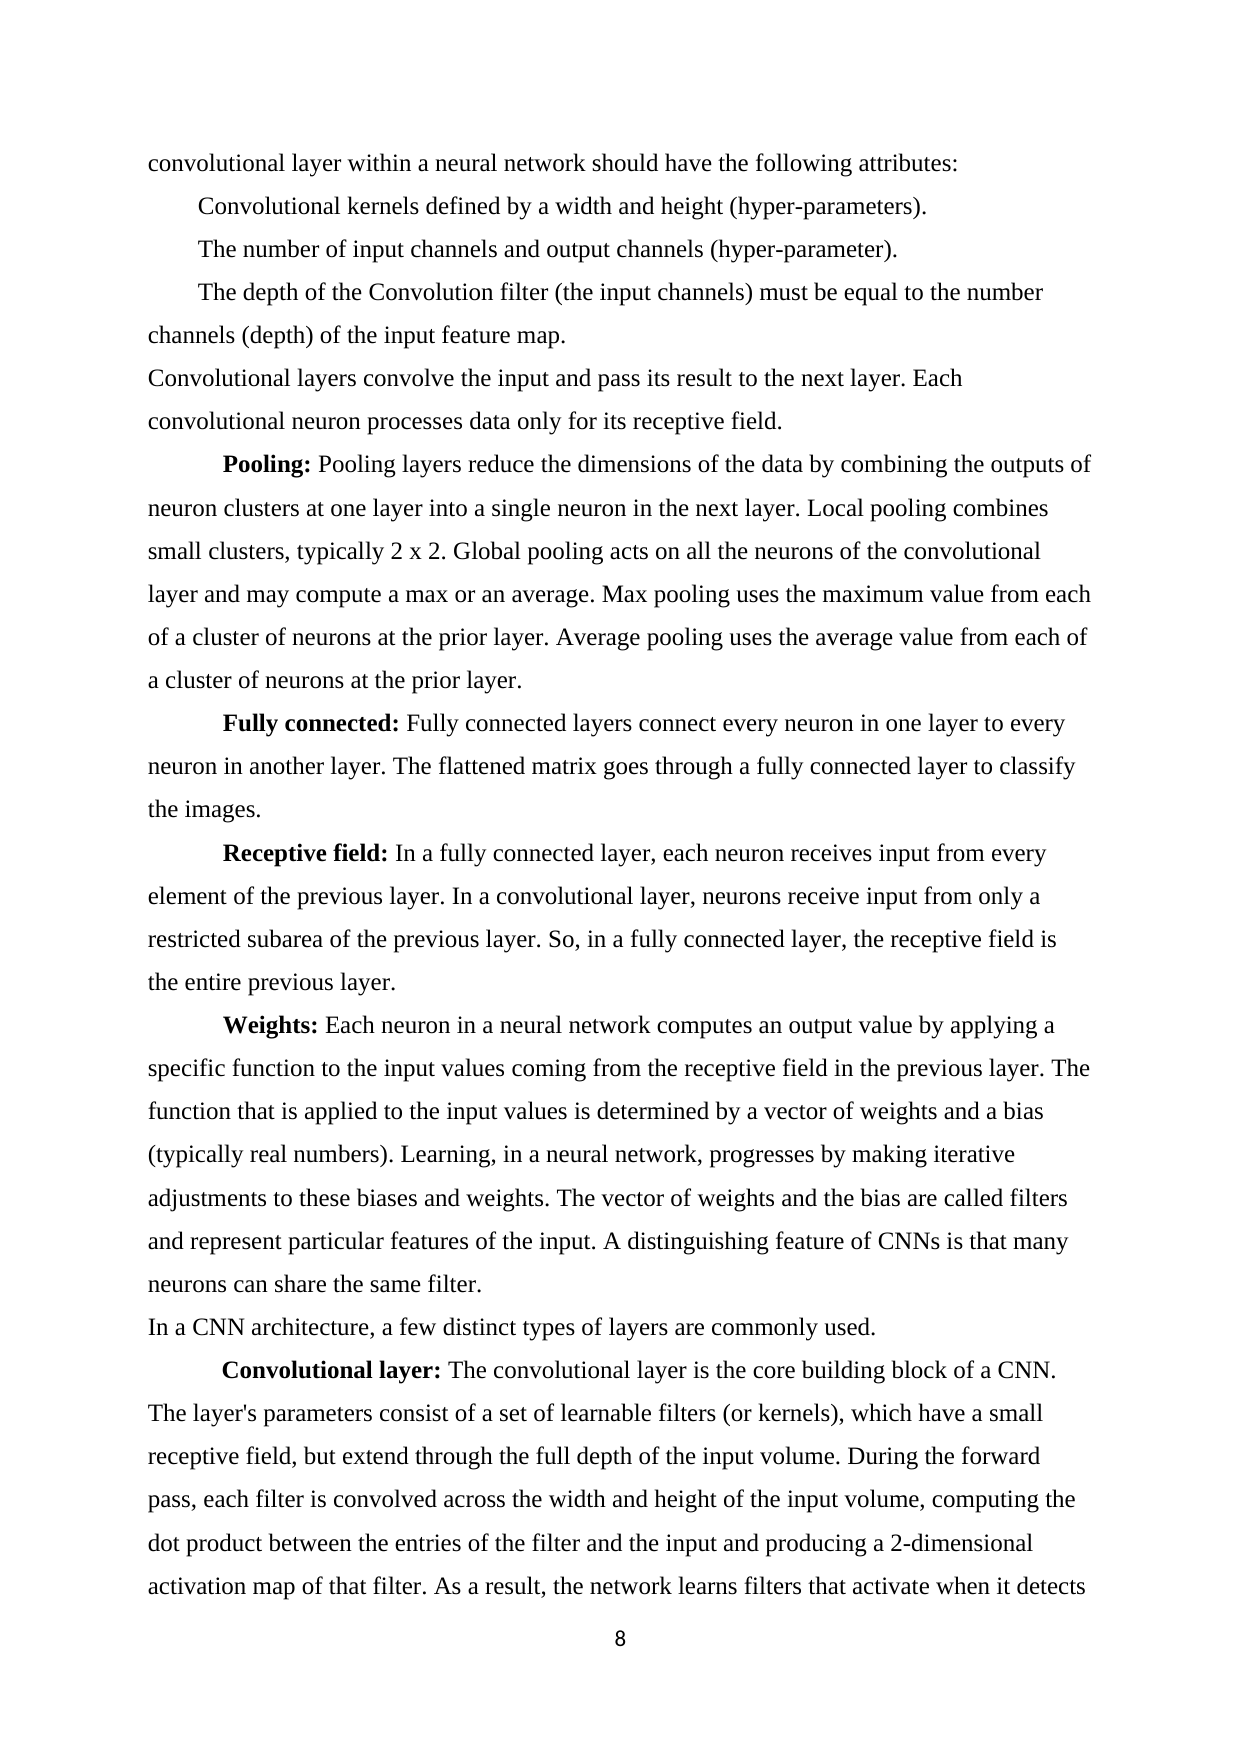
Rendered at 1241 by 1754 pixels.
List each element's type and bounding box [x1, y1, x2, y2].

text [148, 148, 1093, 1599]
